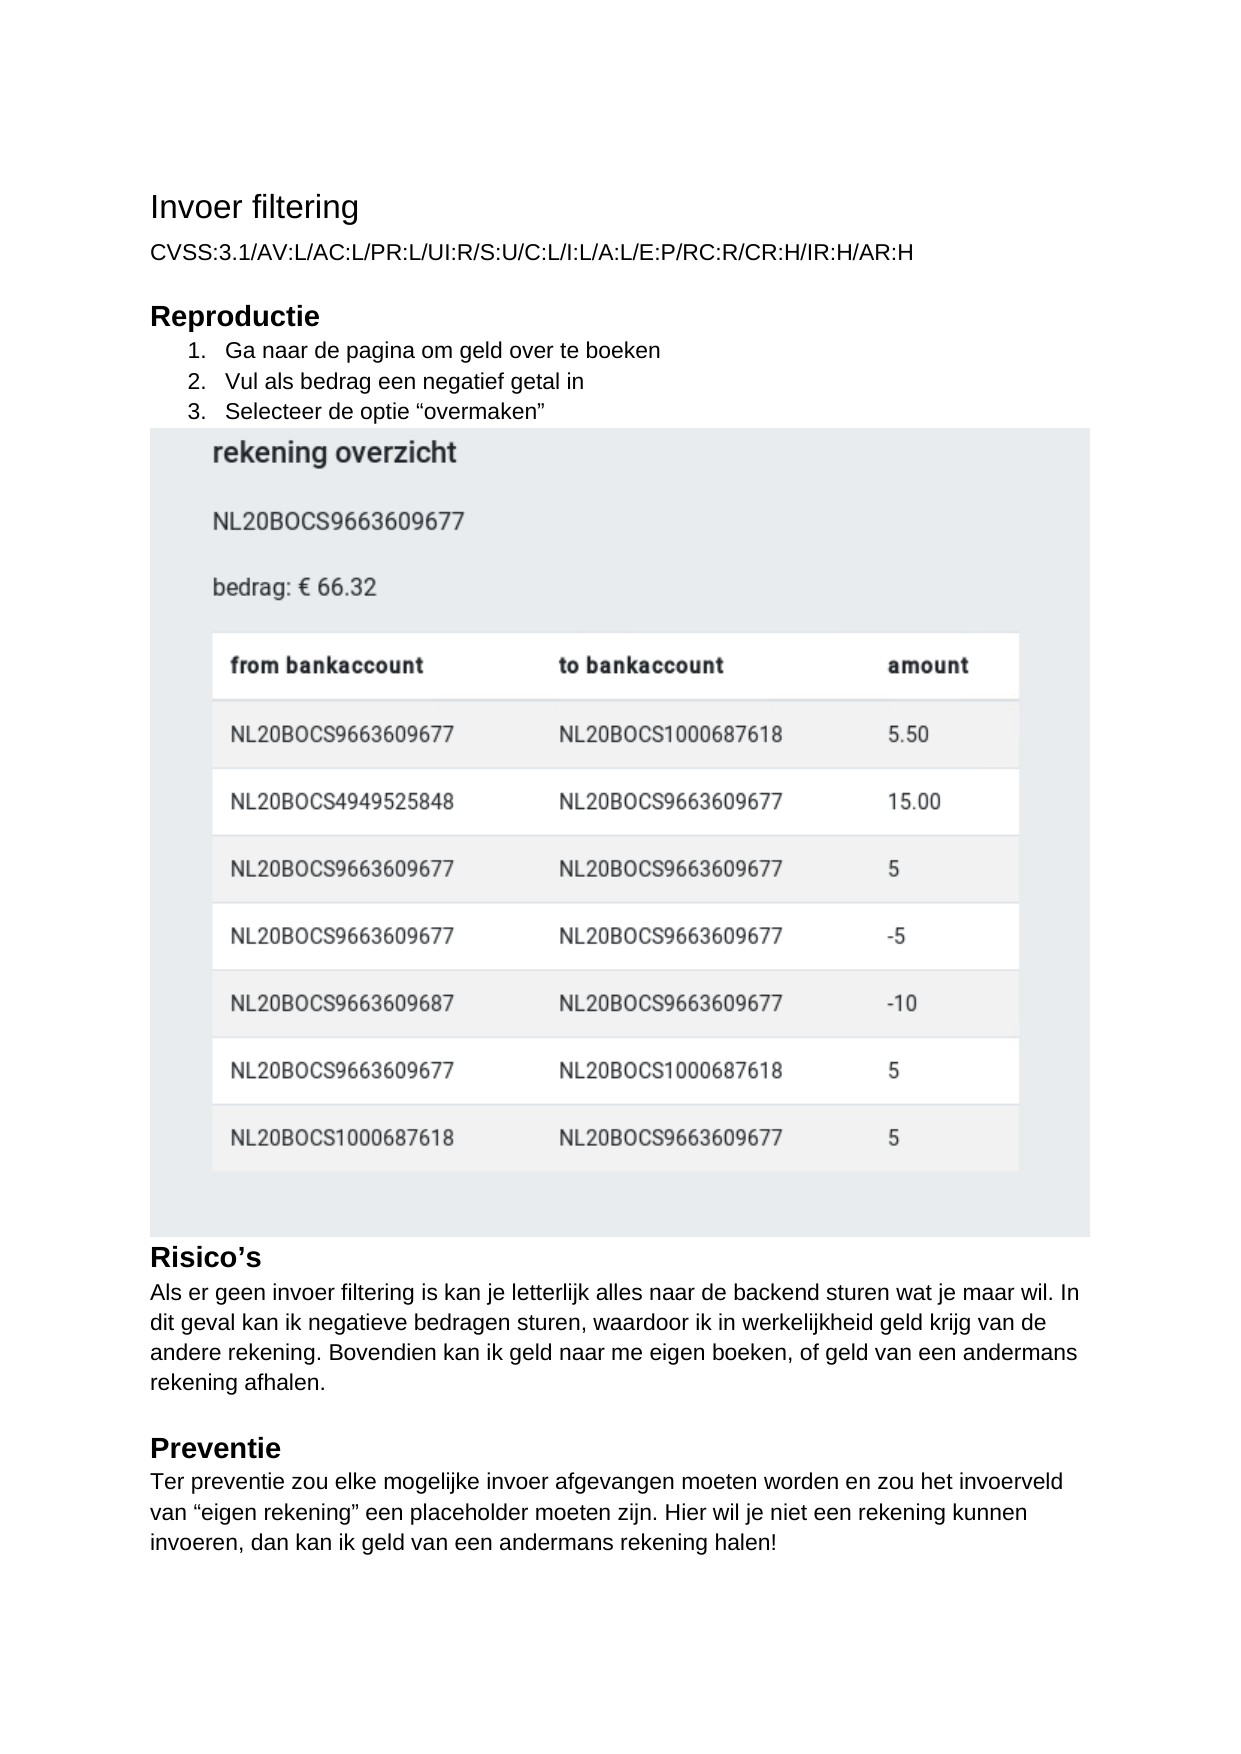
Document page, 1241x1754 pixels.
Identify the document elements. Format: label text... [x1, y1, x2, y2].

picture [150, 428, 1091, 1237]
subtitle Invoer filtering [150, 187, 1090, 226]
text Risico’s [150, 1240, 1090, 1274]
list Vul als bedrag een negatief getal in [187, 368, 1090, 394]
text Als er geen invoer filtering is kan je letterlijk alles naar de backend sturen wat je maar wil. In dit geval kan ik negatieve bedragen sturen, waardoor ik in werkelijkheid geld krijg van de andere rekening. Bovendien kan ik geld naar me eigen boeken, of geld van een andermans rekening afhalen. Preventie Ter preventie zou elke mogelijke invoer afgevangen moeten worden en zou het invoerveld van “eigen rekening” een placeholder moeten zijn. Hier wil je niet een rekening kunnen invoeren, dan kan ik geld van een andermans rekening halen! [150, 1279, 1090, 1555]
text Reproductie [150, 299, 1090, 332]
list Ga naar de pagina om geld over te boeken [187, 337, 1090, 364]
text CVSS:3.1/AV:L/AC:L/PR:L/UI:R/S:U/C:L/I:L/A:L/E:P/RC:R/CR:H/IR:H/AR:H [150, 238, 1090, 265]
list Selecteer de optie “overmaken” [187, 398, 1090, 424]
